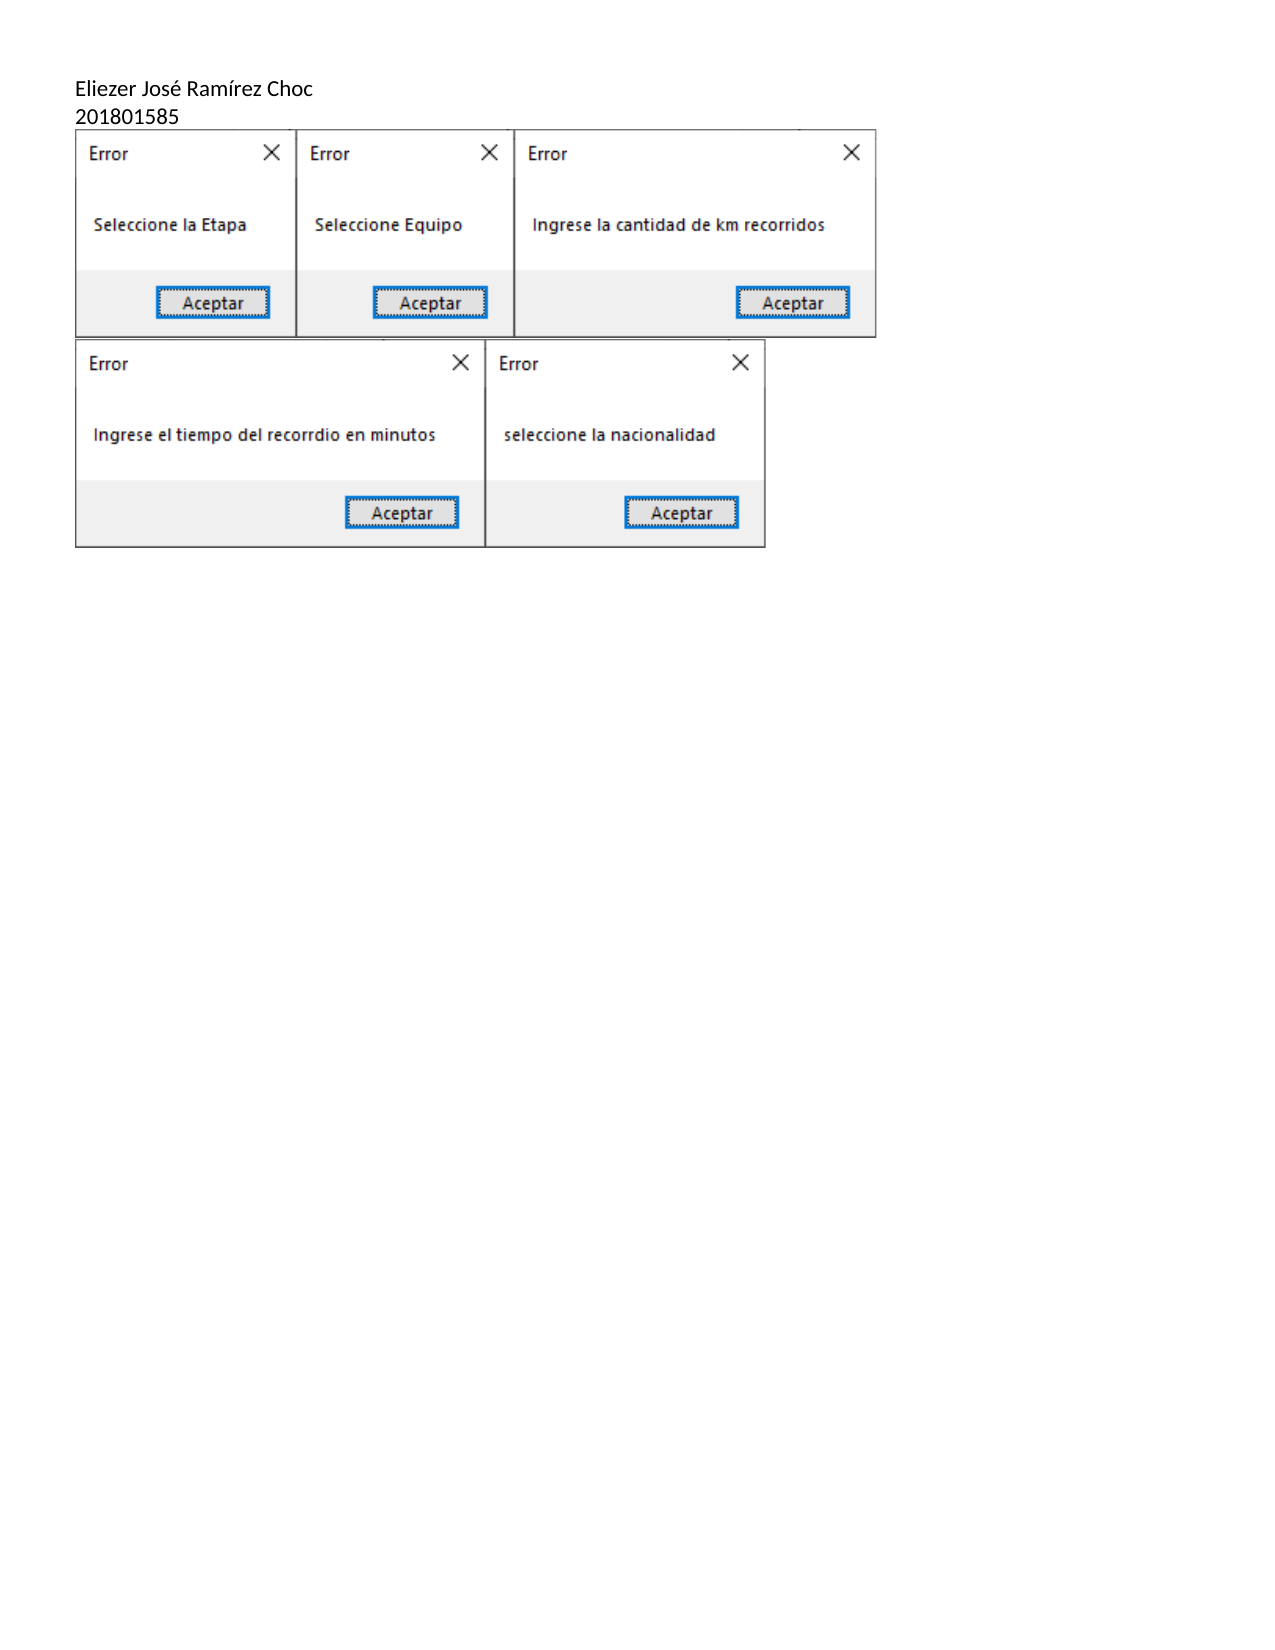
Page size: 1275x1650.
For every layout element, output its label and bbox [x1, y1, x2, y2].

picture [75, 129, 877, 338]
picture [75, 339, 766, 548]
